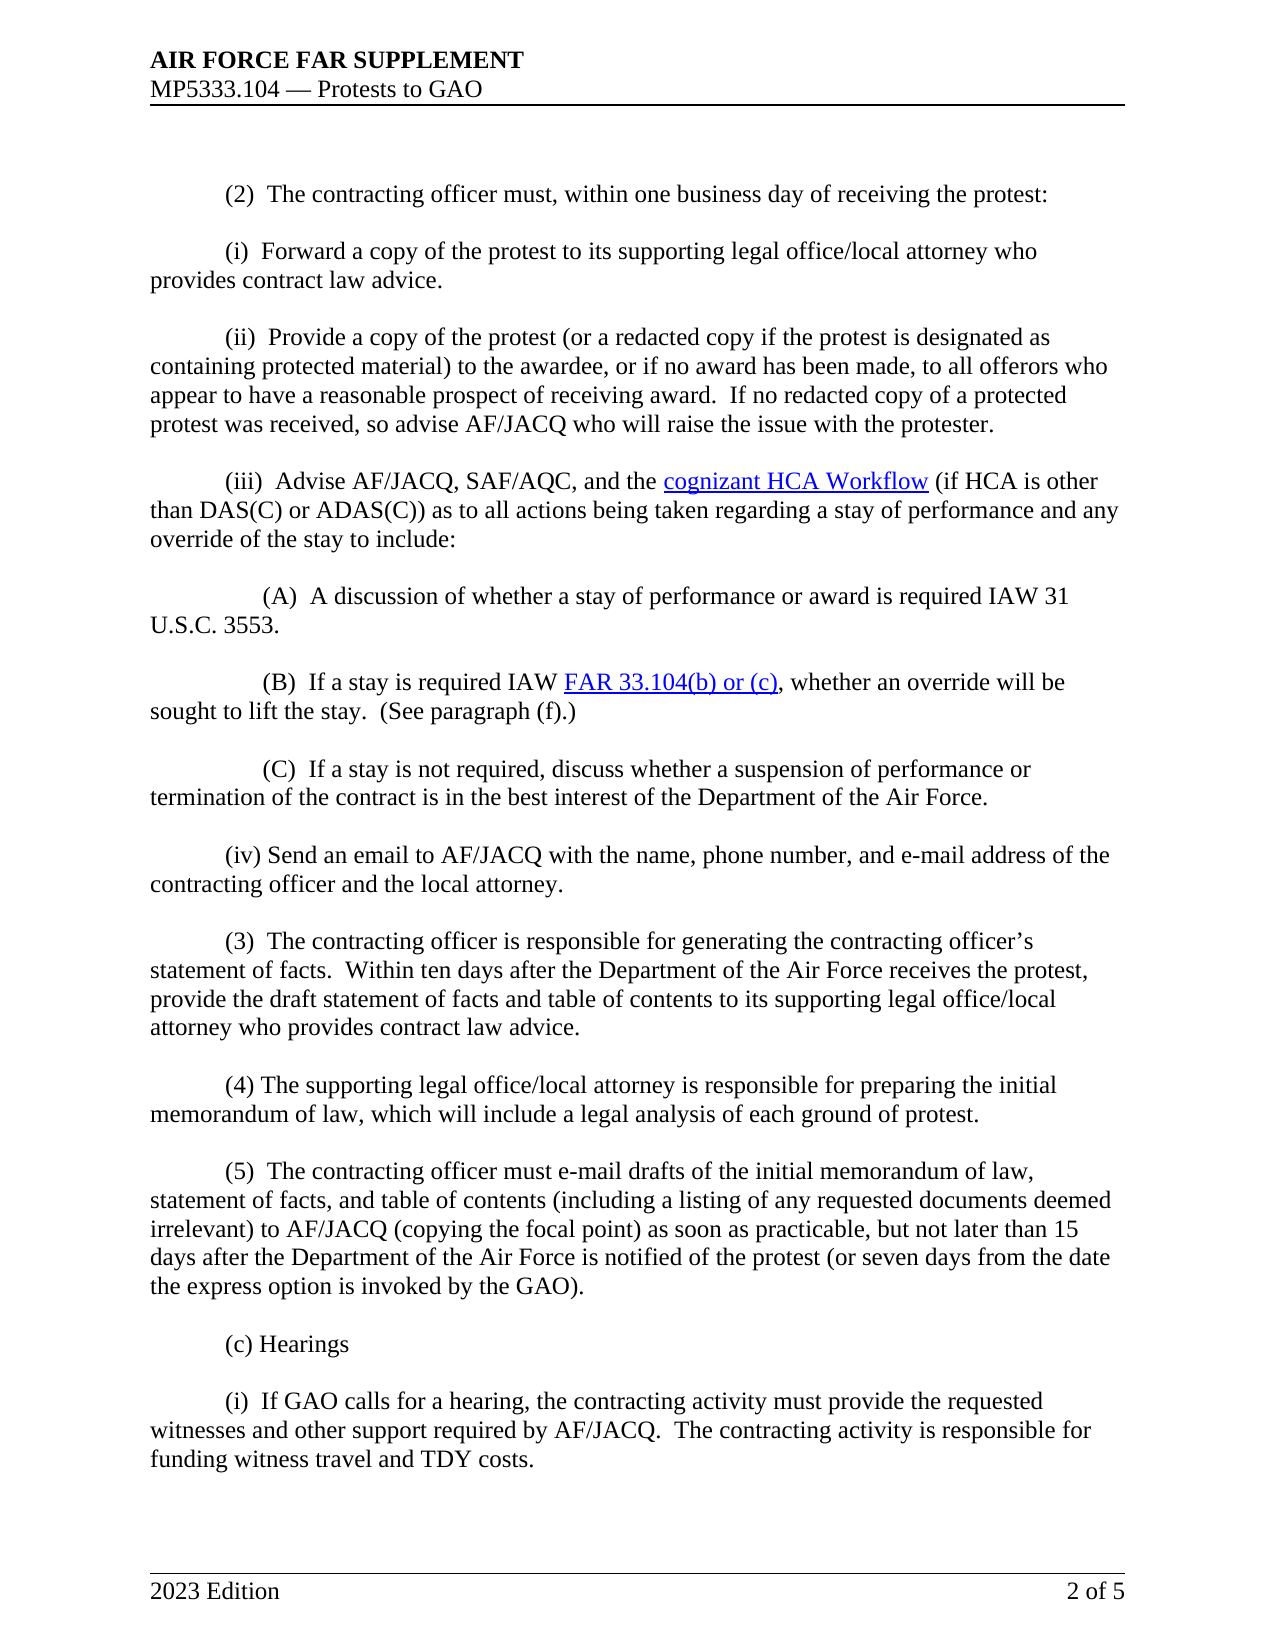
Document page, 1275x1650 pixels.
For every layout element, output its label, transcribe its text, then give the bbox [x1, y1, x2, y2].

text (C) If a stay is not required, discuss whether a suspension of performance or termination of the contract is in the best interest of the Department of the Air Force. [150, 754, 1125, 811]
text (i) Forward a copy of the protest to its supporting legal office/local attorney who provides contract law advice. [150, 236, 1125, 294]
text (2) The contracting officer must, within one business day of receiving the protest: [150, 179, 1125, 207]
text (5) The contracting officer must e-mail drafts of the initial memorandum of law, statement of facts, and table of contents (including a listing of any requested documents deemed irrelevant) to AF/JACQ (copying the focal point) as soon as practicable, but not later than 15 days after the Department of the Air Force is notified of the protest (or seven days from the date the express option is invoked by the GAO). [150, 1156, 1125, 1300]
text (A) A discussion of whether a stay of performance or award is required IAW 31 U.S.C. 3553. [150, 581, 1125, 639]
text (i) If GAO calls for a hearing, the contracting activity must provide the requested witnesses and other support required by AF/JACQ. The contracting activity is responsible for funding witness travel and TDY costs. [150, 1386, 1125, 1472]
text (B) If a stay is required IAW FAR 33.104(b) or (c), whether an override will be sought to lift the stay. (See paragraph (f).) [150, 667, 1125, 725]
text (iii) Advise AF/JACQ, SAF/AQC, and the cognizant HCA Workflow (if HCA is other than DAS(C) or ADAS(C)) as to all actions being taken regarding a stay of performance and any override of the stay to include: [150, 466, 1125, 552]
text (iv) Send an email to AF/JACQ with the name, phone number, and e-mail address of the contracting officer and the local attorney. [150, 840, 1125, 897]
text (3) The contracting officer is responsible for generating the contracting officer’s statement of facts. Within ten days after the Department of the Air Force receives the protest, provide the draft statement of facts and table of contents to its supporting legal office/local attorney who provides contract law advice. [150, 926, 1125, 1041]
text (c) Hearings [150, 1329, 1125, 1357]
text (4) The supporting legal office/local attorney is responsible for preparing the initial memorandum of law, which will include a legal analysis of each ground of protest. [150, 1070, 1125, 1127]
text (ii) Provide a copy of the protest (or a redacted copy if the protest is designated as containing protected material) to the awardee, or if no award has been made, to all offerors who appear to have a reasonable prospect of receiving award. If no redacted copy of a protected protest was received, so advise AF/JACQ who will raise the issue with the protester. [150, 322, 1125, 437]
